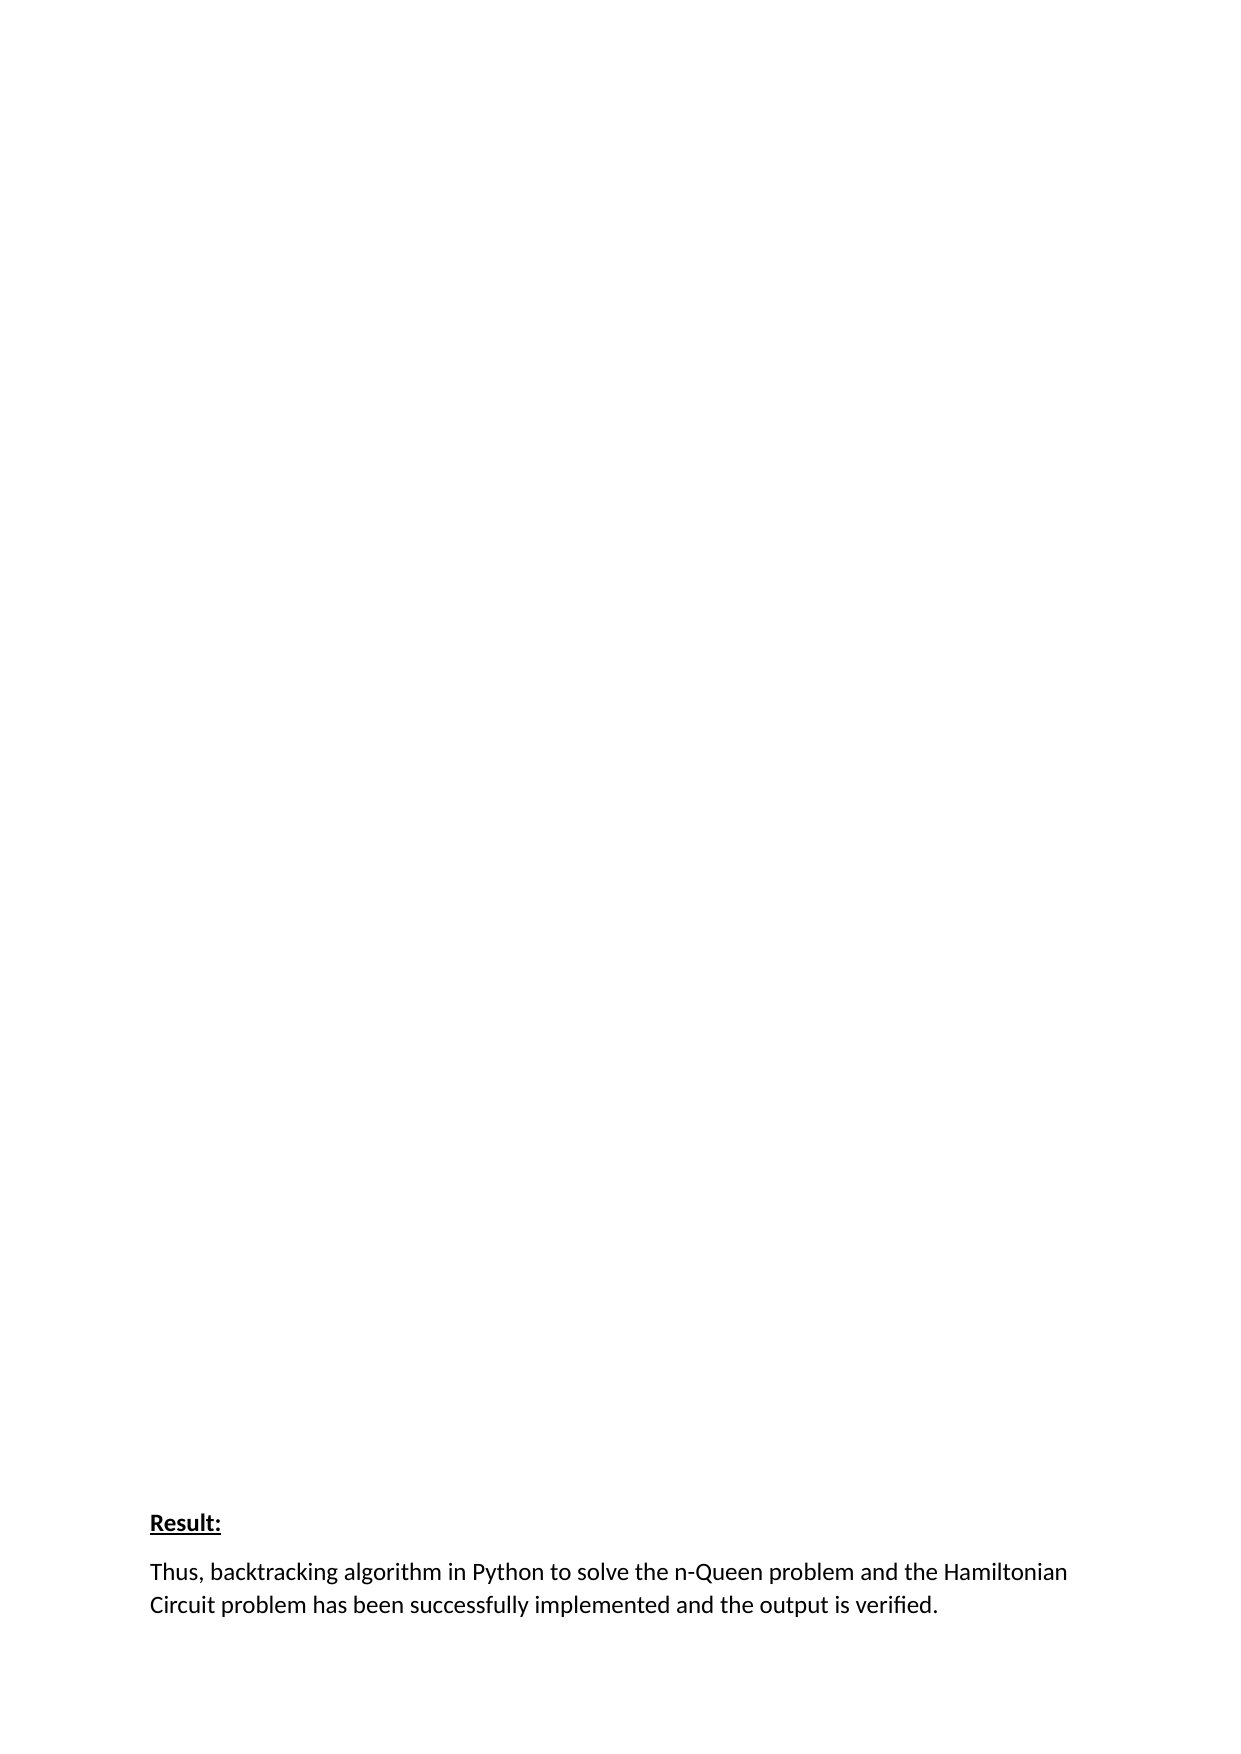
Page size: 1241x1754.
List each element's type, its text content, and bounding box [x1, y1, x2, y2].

text Thus, backtracking algorithm in Python to solve the n-Queen problem and the Hamiltonian Circuit problem has been successfully implemented and the output is verified. [150, 1556, 1090, 1620]
text Result: [150, 1507, 1090, 1537]
